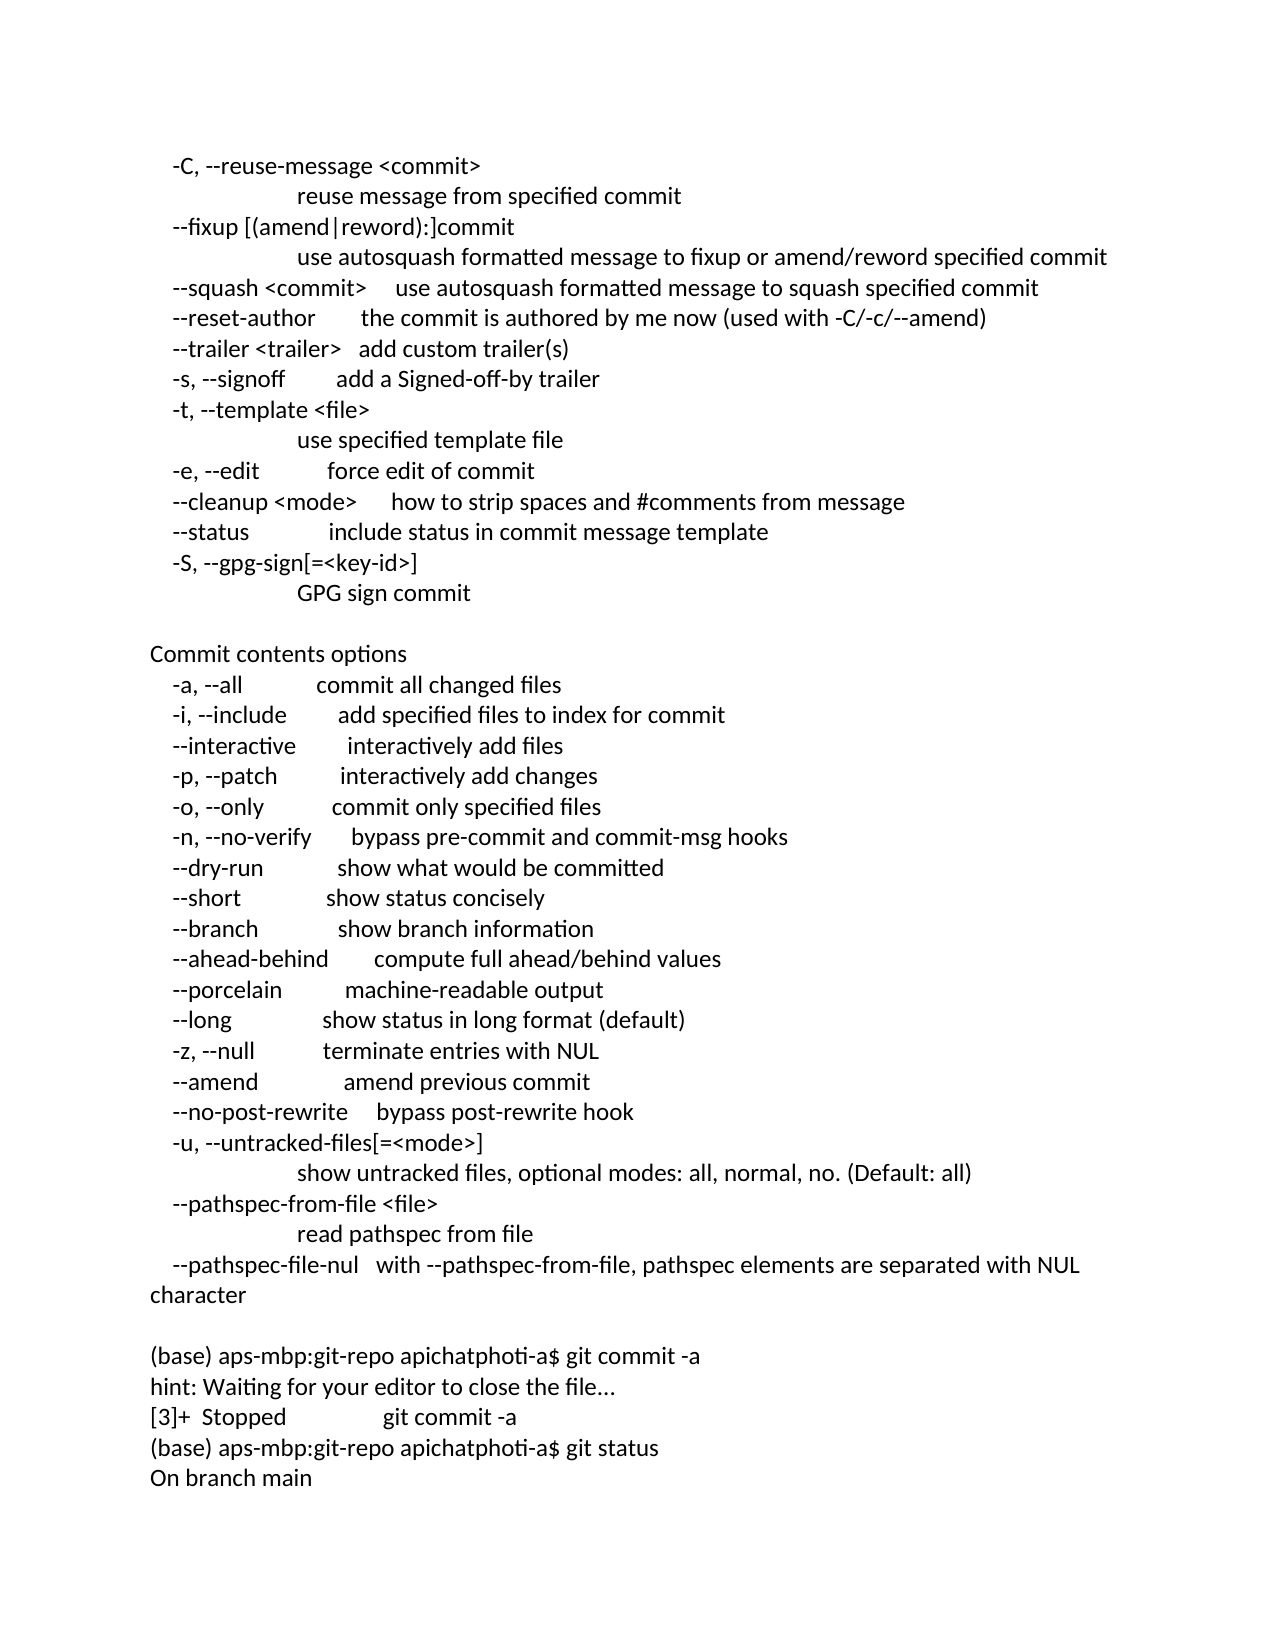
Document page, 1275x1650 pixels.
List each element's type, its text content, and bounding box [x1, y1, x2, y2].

text --trailer <trailer> add custom trailer(s) [150, 333, 1125, 364]
text --amend amend previous commit [150, 1066, 1125, 1096]
text -C, --reuse-message <commit> [150, 150, 1125, 181]
text use autosquash formatted message to fixup or amend/reword specified commit [150, 242, 1125, 272]
text read pathspec from file [150, 1218, 1125, 1249]
text -u, --untracked-files[=<mode>] [150, 1127, 1125, 1157]
text --dry-run show what would be committed [150, 852, 1125, 882]
text (base) aps-mbp:git-repo apichatphoti-a$ git status [150, 1432, 1125, 1462]
text Commit contents options [150, 638, 1125, 669]
text --long show status in long format (default) [150, 1004, 1125, 1035]
text [3]+ Stopped git commit -a [150, 1401, 1125, 1432]
text -p, --patch interactively add changes [150, 760, 1125, 791]
text --fixup [(amend|reword):]commit [150, 211, 1125, 242]
text --interactive interactively add files [150, 730, 1125, 760]
text On branch main [150, 1462, 1125, 1493]
text -o, --only commit only specified files [150, 791, 1125, 821]
text --pathspec-from-file <file> [150, 1188, 1125, 1218]
text --no-post-rewrite bypass post-rewrite hook [150, 1096, 1125, 1127]
text show untracked files, optional modes: all, normal, no. (Default: all) [150, 1157, 1125, 1188]
text --branch show branch information [150, 913, 1125, 943]
text --short show status concisely [150, 882, 1125, 913]
text --cleanup <mode> how to strip spaces and #comments from message [150, 486, 1125, 516]
text use specified template file [150, 425, 1125, 455]
text --ahead-behind compute full ahead/behind values [150, 943, 1125, 974]
text GPG sign commit [150, 577, 1125, 608]
text --status include status in commit message template [150, 516, 1125, 547]
text --pathspec-file-nul with --pathspec-from-file, pathspec elements are separated with NUL character [150, 1249, 1125, 1310]
text -a, --all commit all changed files [150, 669, 1125, 699]
text -n, --no-verify bypass pre-commit and commit-msg hooks [150, 821, 1125, 852]
text -i, --include add specified files to index for commit [150, 699, 1125, 730]
text -z, --null terminate entries with NUL [150, 1035, 1125, 1066]
text -t, --template <file> [150, 394, 1125, 425]
text --reset-author the commit is authored by me now (used with -C/-c/--amend) [150, 303, 1125, 333]
text --porcelain machine-readable output [150, 974, 1125, 1004]
text --squash <commit> use autosquash formatted message to squash specified commit [150, 272, 1125, 303]
text reuse message from specified commit [150, 181, 1125, 211]
text (base) aps-mbp:git-repo apichatphoti-a$ git commit -a [150, 1340, 1125, 1371]
text -s, --signoff add a Signed-off-by trailer [150, 364, 1125, 394]
text -e, --edit force edit of commit [150, 455, 1125, 486]
text hint: Waiting for your editor to close the file... [150, 1371, 1125, 1401]
text -S, --gpg-sign[=<key-id>] [150, 547, 1125, 577]
